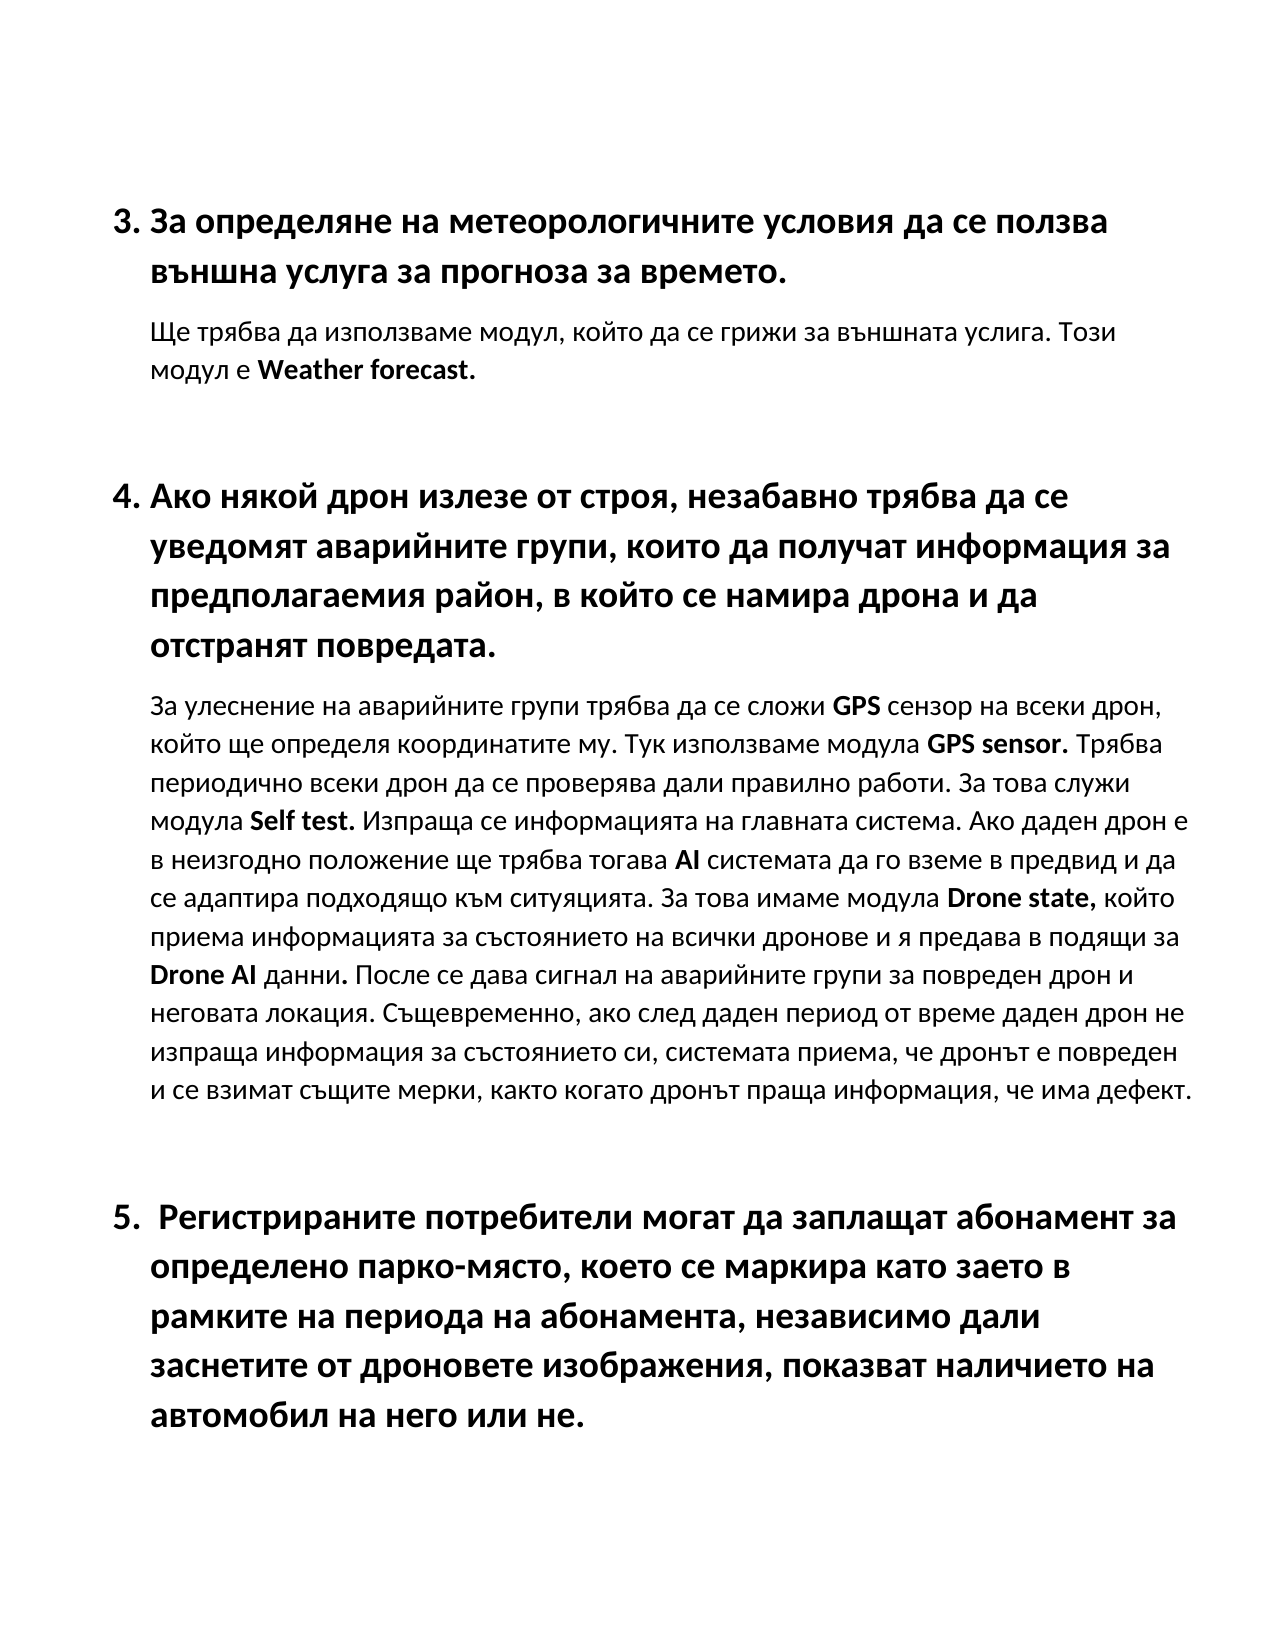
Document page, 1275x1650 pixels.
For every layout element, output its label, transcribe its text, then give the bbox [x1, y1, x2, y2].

text Ще трябва да използваме модул, който да се грижи за външната услига. Този модул е Weather forecast. [150, 313, 1200, 387]
list Ако някой дрон излезе от строя, незабавно трябва да се уведомят аварийните групи, които да получат информация за предполагаемия район, в който се намира дрона и да отстранят повредата. [112, 472, 1200, 667]
list За определяне на метеорологичните условия да се ползва външна услуга за прогноза за времето. [112, 197, 1200, 292]
list Регистрираните потребители могат да заплащат абонамент за определено парко-място, което се маркира като заето в рамките на периода на абонамента, независимо дали заснетите от дроновете изображения, показват наличието на автомобил на него или не. [112, 1193, 1200, 1436]
text За улеснение на аварийните групи трябва да се сложи GPS сензор на всеки дрон, който ще определя координатите му. Тук използваме модула GPS sensor. Трябва периодично всеки дрон да се проверява дали правилно работи. За това служи модула Self test. Изпраща се информацията на главната система. Ако даден дрон е в неизгодно положение ще трябва тогава АI системата да го вземе в предвид и да се адаптира подходящо към ситуяцията. За това имаме модула Drone state, който приема информацията за състоянието на всички дронове и я предава в подящи за Drone AI данни. После се дава сигнал на аварийните групи за повреден дрон и неговата локация. Същевременно, ако след даден период от време даден дрон не изпраща информация за състоянието си, системата приема, че дронът е повреден и се взимат същите мерки, както когато дронът праща информация, че има дефект. [150, 687, 1200, 1107]
